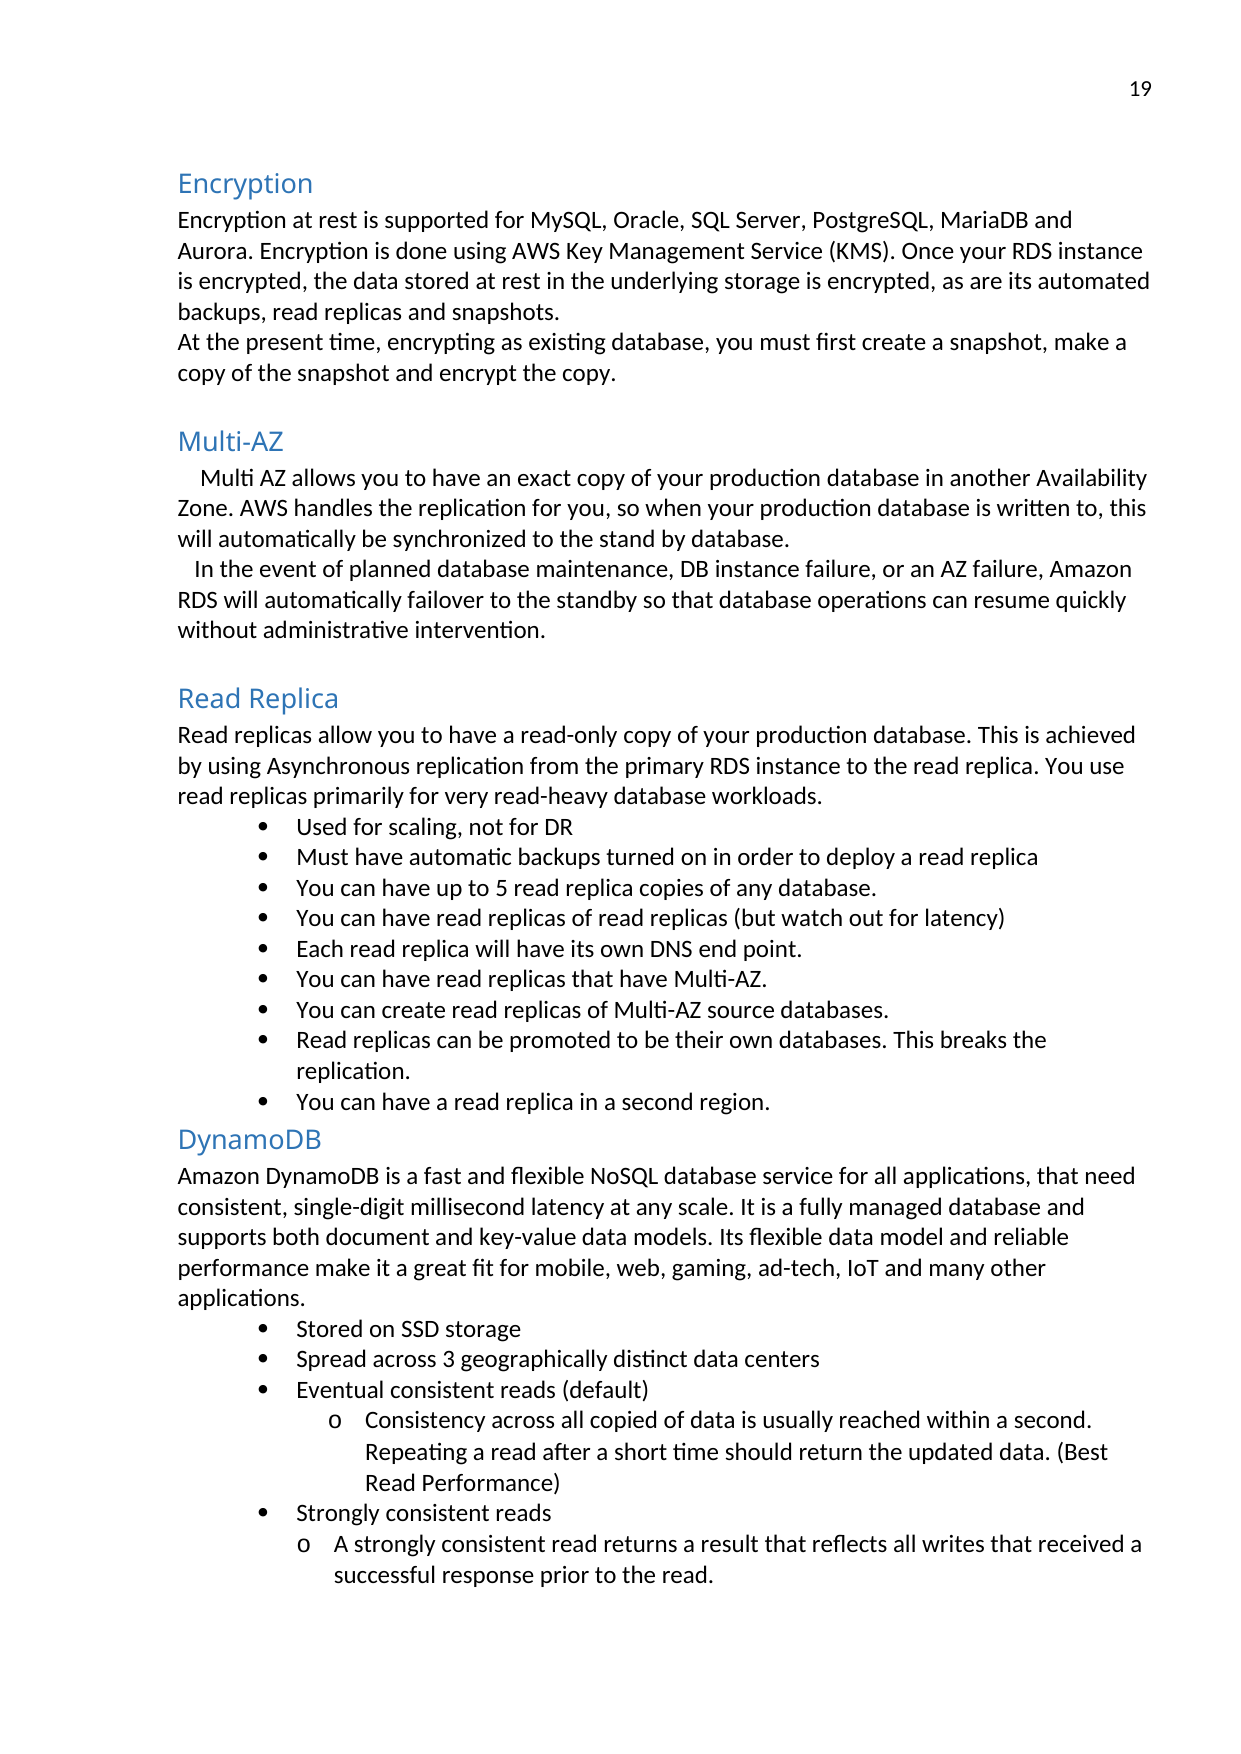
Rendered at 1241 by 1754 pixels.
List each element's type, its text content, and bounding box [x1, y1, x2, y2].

text Amazon DynamoDB is a fast and flexible NoSQL database service for all applications, that need consistent, single-digit millisecond latency at any scale. It is a fully managed database and supports both document and key-value data models. Its flexible data model and reliable performance make it a great fit for mobile, web, gaming, ad-tech, IoT and many other applications. [177, 1160, 1152, 1313]
text Read replicas allow you to have a read-only copy of your production database. This is achieved by using Asynchronous replication from the primary RDS instance to the read replica. You use read replicas primarily for very read-heavy database workloads. [177, 719, 1152, 811]
list Each read replica will have its own DNS end point. [258, 933, 1152, 964]
list You can have up to 5 read replica copies of any database. [258, 872, 1152, 903]
list You can have a read replica in a second region. [258, 1086, 1152, 1116]
subtitle DynamoDB [177, 1120, 1152, 1157]
subtitle Encryption [177, 164, 1152, 201]
list Strongly consistent reads [258, 1497, 1152, 1528]
text At the present time, encrypting as existing database, you must first create a snapshot, make a copy of the snapshot and encrypt the copy. [177, 326, 1152, 387]
list You can have read replicas of read replicas (but watch out for latency) [258, 903, 1152, 933]
subtitle Read Replica [177, 680, 1152, 717]
list Stored on SSD storage [258, 1313, 1152, 1343]
text Multi AZ allows you to have an exact copy of your production database in another Availability Zone. AWS handles the replication for you, so when your production database is written to, this will automatically be synchronized to the stand by database. [177, 462, 1152, 553]
text In the event of planned database maintenance, DB instance failure, or an AZ failure, Amazon RDS will automatically failover to the standby so that database operations can resume quickly without administrative intervention. [177, 553, 1152, 645]
list Must have automatic backups turned on in order to deploy a read replica [258, 842, 1152, 872]
list You can create read replicas of Multi-AZ source databases. [258, 994, 1152, 1025]
list Consistency across all copied of data is usually reached within a second. Repeating a read after a short time should return the updated data. (Best Read Performance) [327, 1404, 1152, 1497]
list Read replicas can be promoted to be their own databases. This breaks the replication. [258, 1025, 1152, 1086]
list Used for scaling, not for DR [258, 811, 1152, 842]
list Spread across 3 geographically distinct data centers [258, 1343, 1152, 1374]
list Eventual consistent reads (default) [258, 1374, 1152, 1404]
subtitle Multi-AZ [177, 422, 1152, 459]
list You can have read replicas that have Multi-AZ. [258, 964, 1152, 994]
list A strongly consistent read returns a result that reflects all writes that received a successful response prior to the read. [296, 1528, 1152, 1590]
text Encryption at rest is supported for MySQL, Oracle, SQL Server, PostgreSQL, MariaDB and Aurora. Encryption is done using AWS Key Management Service (KMS). Once your RDS instance is encrypted, the data stored at rest in the underlying storage is encrypted, as are its automated backups, read replicas and snapshots. [177, 204, 1152, 326]
